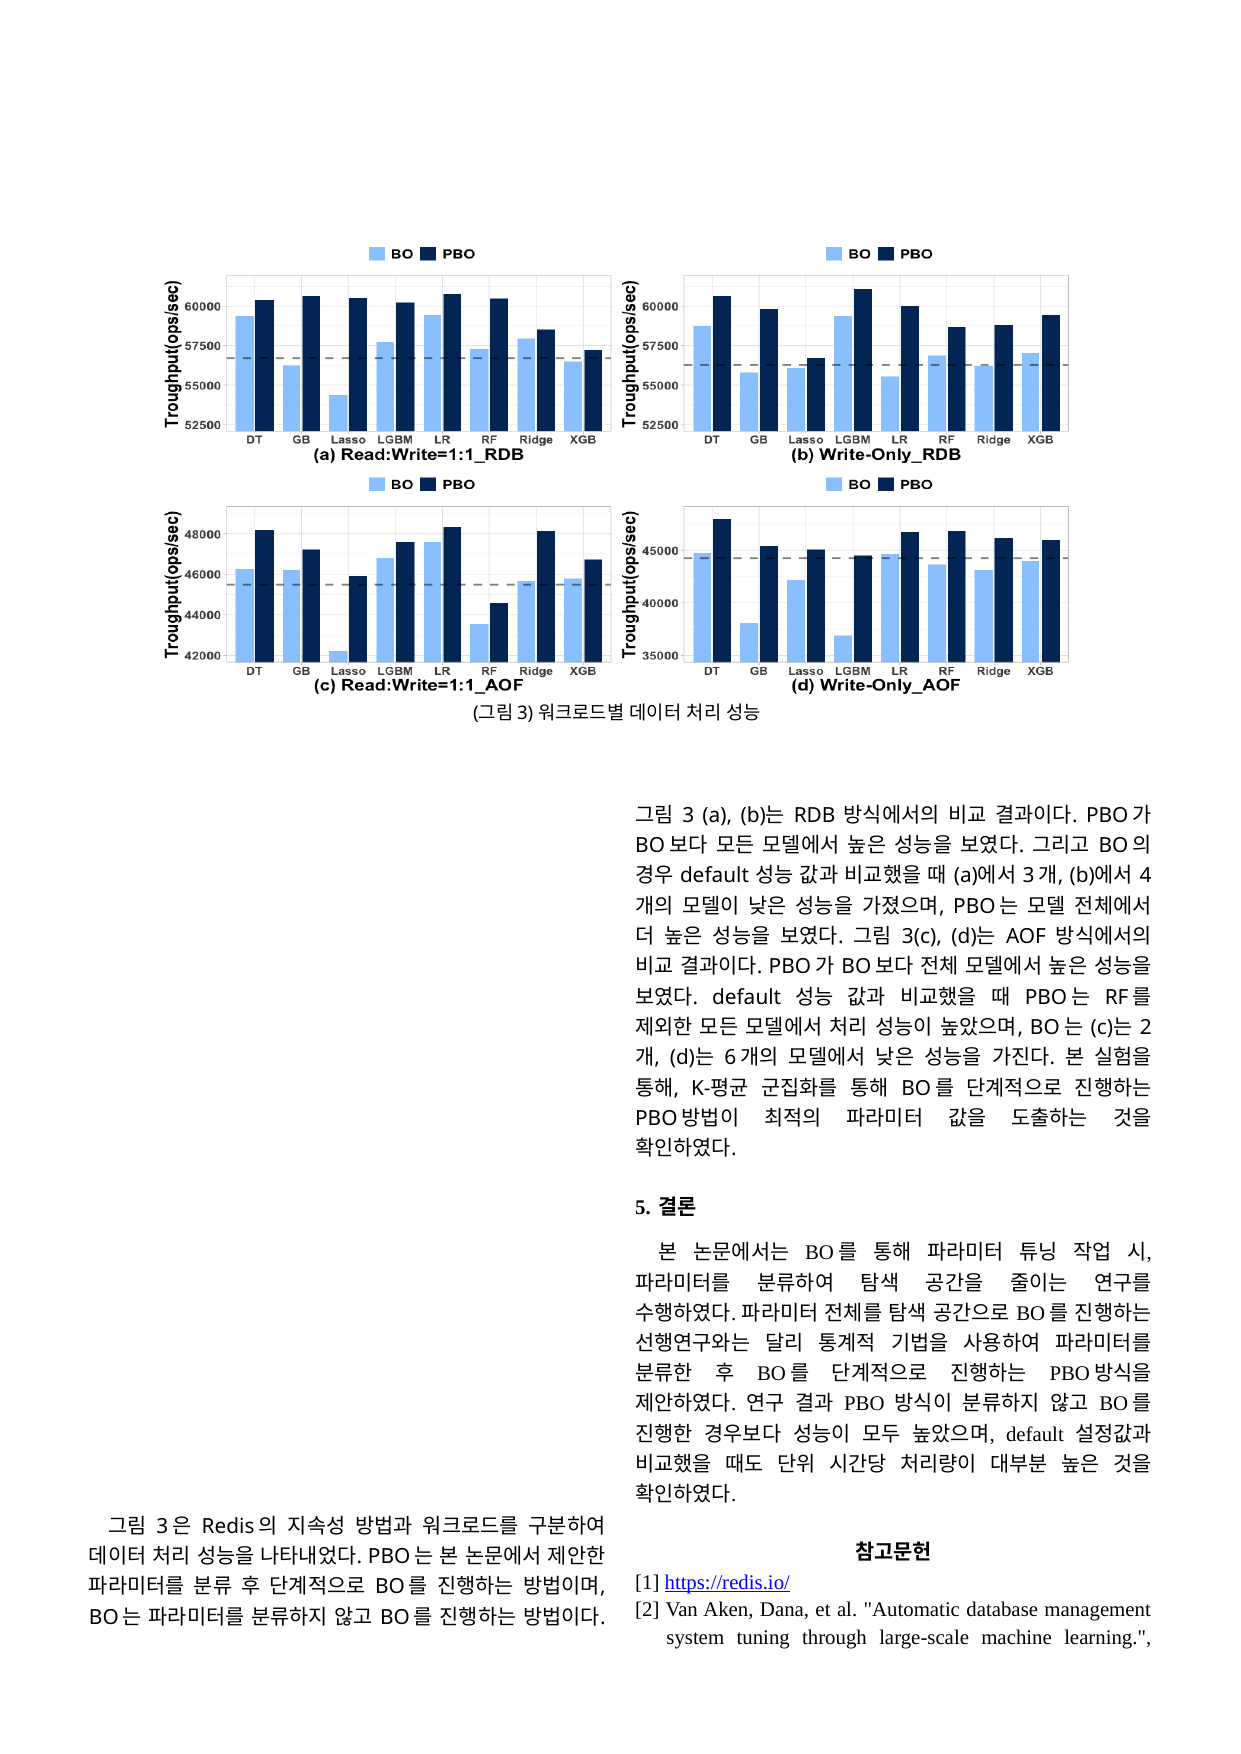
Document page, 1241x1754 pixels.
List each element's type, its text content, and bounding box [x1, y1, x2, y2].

text 본 논문에서는 BO를 통해 파라미터 튜닝 작업 시, 파라미터를 분류하여 탐색 공간을 줄이는 연구를 수행하였다. 파라미터 전체를 탐색 공간으로 BO를 진행하는 선행연구와는 달리 통계적 기법을 사용하여 파라미터를 분류한 후 BO를 단계적으로 진행하는 PBO방식을 제안하였다. 연구 결과 PBO 방식이 분류하지 않고 BO를 진행한 경우보다 성능이 모두 높았으며, default 설정값과 비교했을 때도 단위 시간당 처리량이 대부분 높은 것을 확인하였다. [635, 1236, 1152, 1507]
text 그림 3은 Redis의 지속성 방법과 워크로드를 구분하여 데이터 처리 성능을 나타내었다. PBO는 본 논문에서 제안한 파라미터를 분류 후 단계적으로 BO를 진행하는 방법이며, BO는 파라미터를 분류하지 않고 BO를 진행하는 방법이다. 그림 3 (a), (b)는 RDB 방식에서의 비교 결과이다. PBO가 BO보다 모든 모델에서 높은 성능을 보였다. 그리고 BO의 경우 default 성능 값과 비교했을 때 (a)에서 3개, (b)에서 4개의 모델이 낮은 성능을 가졌으며, PBO는 모델 전체에서 더 높은 성능을 보였다. 그림 3(c), (d)는 AOF 방식에서의 비교 결과이다. PBO가 BO보다 전체 모델에서 높은 성능을 보였다. default 성능 값과 비교했을 때 PBO는 RF를 제외한 모든 모델에서 처리 성능이 높았으며, BO는 (c)는 2개, (d)는 6개의 모델에서 낮은 성능을 가진다. 본 실험을 통해, K-평균 군집화를 통해 BO를 단계적으로 진행하는 PBO방법이 최적의 파라미터 값을 도출하는 것을 확인하였다. [635, 177, 1152, 1162]
text 결론 [635, 1190, 1152, 1221]
picture [159, 236, 1074, 698]
text 참고문헌 [635, 1535, 1152, 1565]
text [1] https://redis.io/ [635, 1570, 1152, 1594]
text 그림 3은 Redis의 지속성 방법과 워크로드를 구분하여 데이터 처리 성능을 나타내었다. PBO는 본 논문에서 제안한 파라미터를 분류 후 단계적으로 BO를 진행하는 방법이며, BO는 파라미터를 분류하지 않고 BO를 진행하는 방법이다. 그림 3 (a), (b)는 RDB 방식에서의 비교 결과이다. PBO가 BO보다 모든 모델에서 높은 성능을 보였다. 그리고 BO의 경우 default 성능 값과 비교했을 때 (a)에서 3개, (b)에서 4개의 모델이 낮은 성능을 가졌으며, PBO는 모델 전체에서 더 높은 성능을 보였다. 그림 3(c), (d)는 AOF 방식에서의 비교 결과이다. PBO가 BO보다 전체 모델에서 높은 성능을 보였다. default 성능 값과 비교했을 때 PBO는 RF를 제외한 모든 모델에서 처리 성능이 높았으며, BO는 (c)는 2개, (d)는 6개의 모델에서 낮은 성능을 가진다. 본 실험을 통해, K-평균 군집화를 통해 BO를 단계적으로 진행하는 PBO방법이 최적의 파라미터 값을 도출하는 것을 확인하였다. [89, 1509, 605, 1630]
